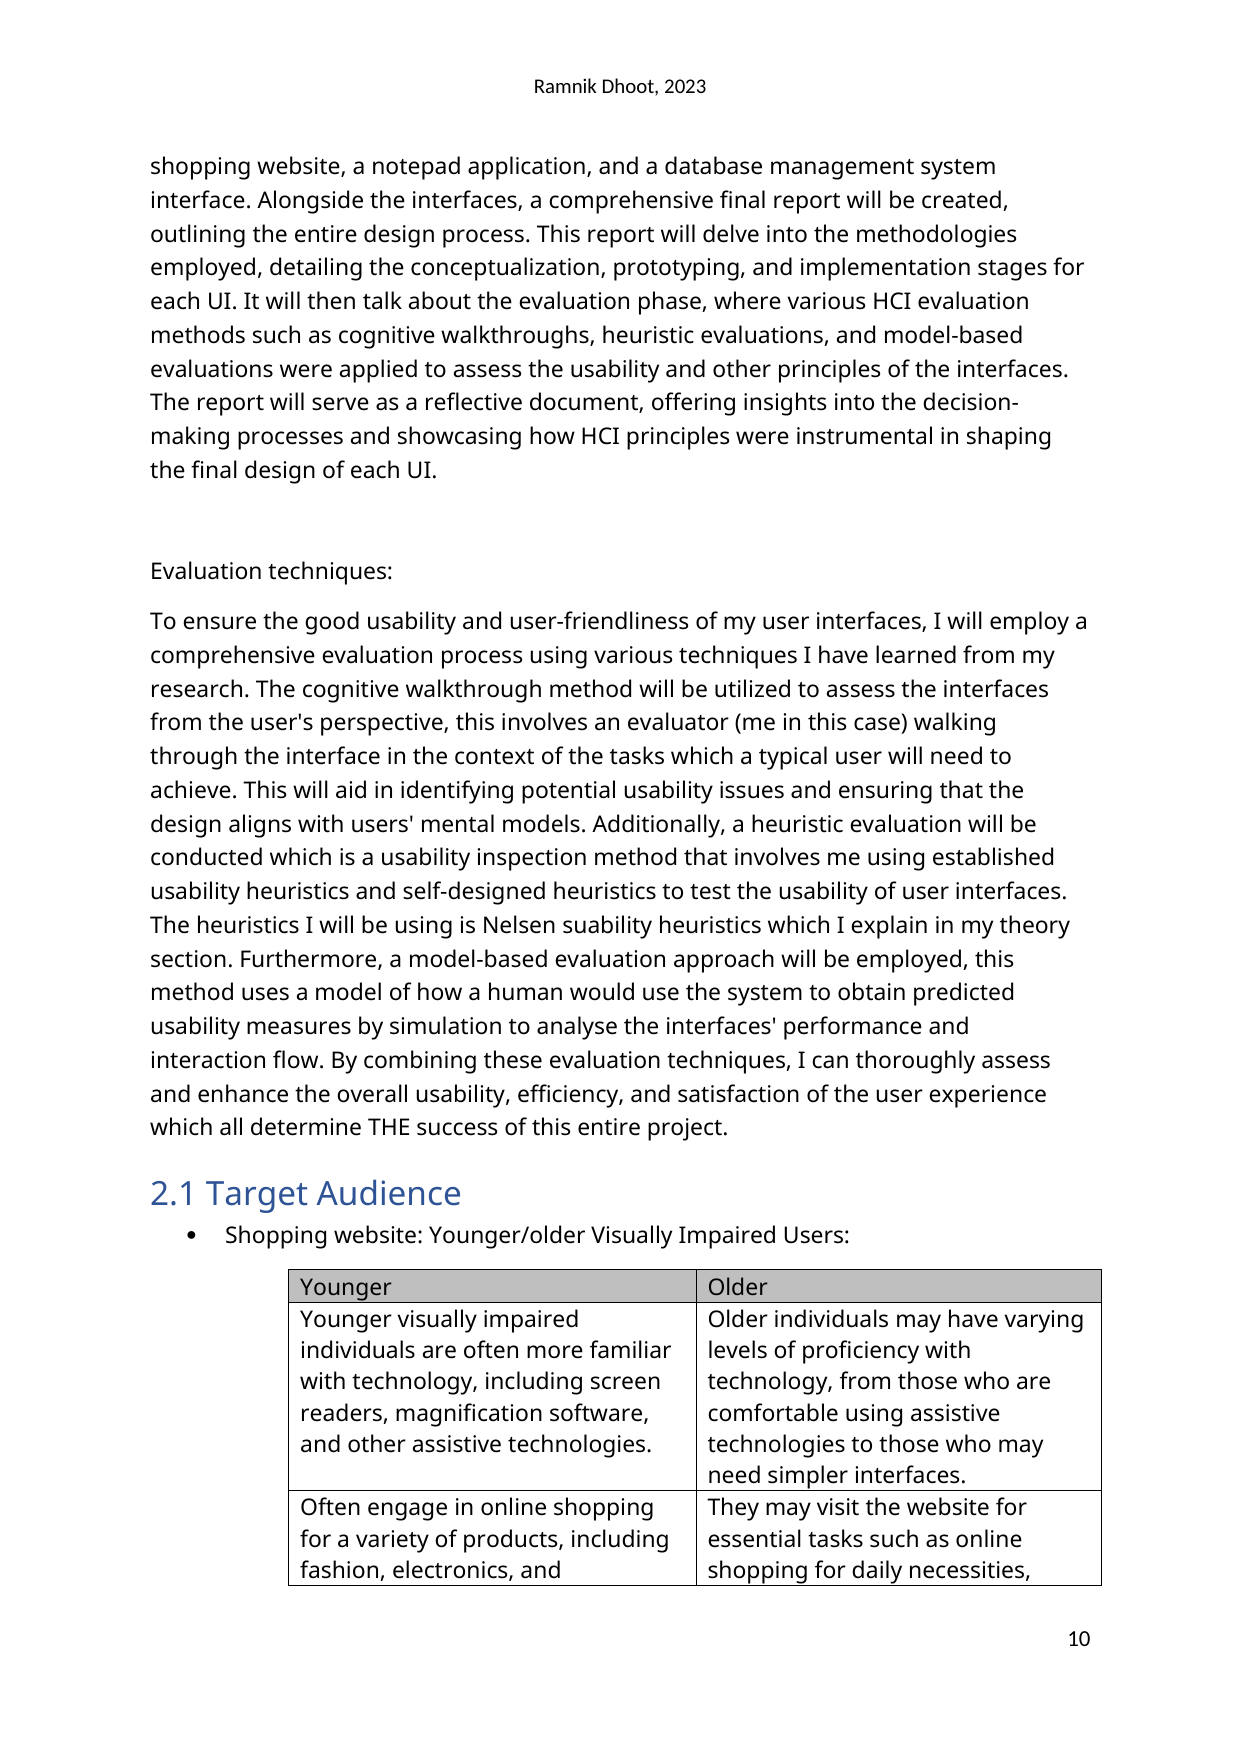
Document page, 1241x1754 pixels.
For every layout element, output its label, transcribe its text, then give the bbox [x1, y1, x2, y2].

table_cell Older individuals may have varying levels of proficiency with technology, from those who are comfortable using assistive technologies to those who may need simpler interfaces. [697, 1303, 1101, 1490]
table_header Older [697, 1270, 1101, 1302]
table_header Younger [289, 1270, 696, 1302]
table_cell Often engage in online shopping for a variety of products, including fashion, electronics, and entertainment. [289, 1491, 696, 1585]
text Evaluation techniques: [150, 554, 1090, 586]
table_cell Younger visually impaired individuals are often more familiar with technology, including screen readers, magnification software, and other assistive technologies. [289, 1303, 696, 1490]
list Shopping website: Younger/older Visually Impaired Users: [187, 1219, 1090, 1250]
text To ensure the good usability and user-friendliness of my user interfaces, I will employ a comprehensive evaluation process using various techniques I have learned from my research. The cognitive walkthrough method will be utilized to assess the interfaces from the user's perspective, this involves an evaluator (me in this case) walking through the interface in the context of the tasks which a typical user will need to achieve. This will aid in identifying potential usability issues and ensuring that the design aligns with users' mental models. Additionally, a heuristic evaluation will be conducted which is a usability inspection method that involves me using established usability heuristics and self-designed heuristics to test the usability of user interfaces. The heuristics I will be using is Nelsen suability heuristics which I explain in my theory section. Furthermore, a model-based evaluation approach will be employed, this method uses a model of how a human would use the system to obtain predicted usability measures by simulation to analyse the interfaces' performance and interaction flow. By combining these evaluation techniques, I can thoroughly assess and enhance the overall usability, efficiency, and satisfaction of the user experience which all determine THE success of this entire project. [150, 605, 1090, 1142]
subtitle 2.1 Target Audience [150, 1170, 1090, 1215]
